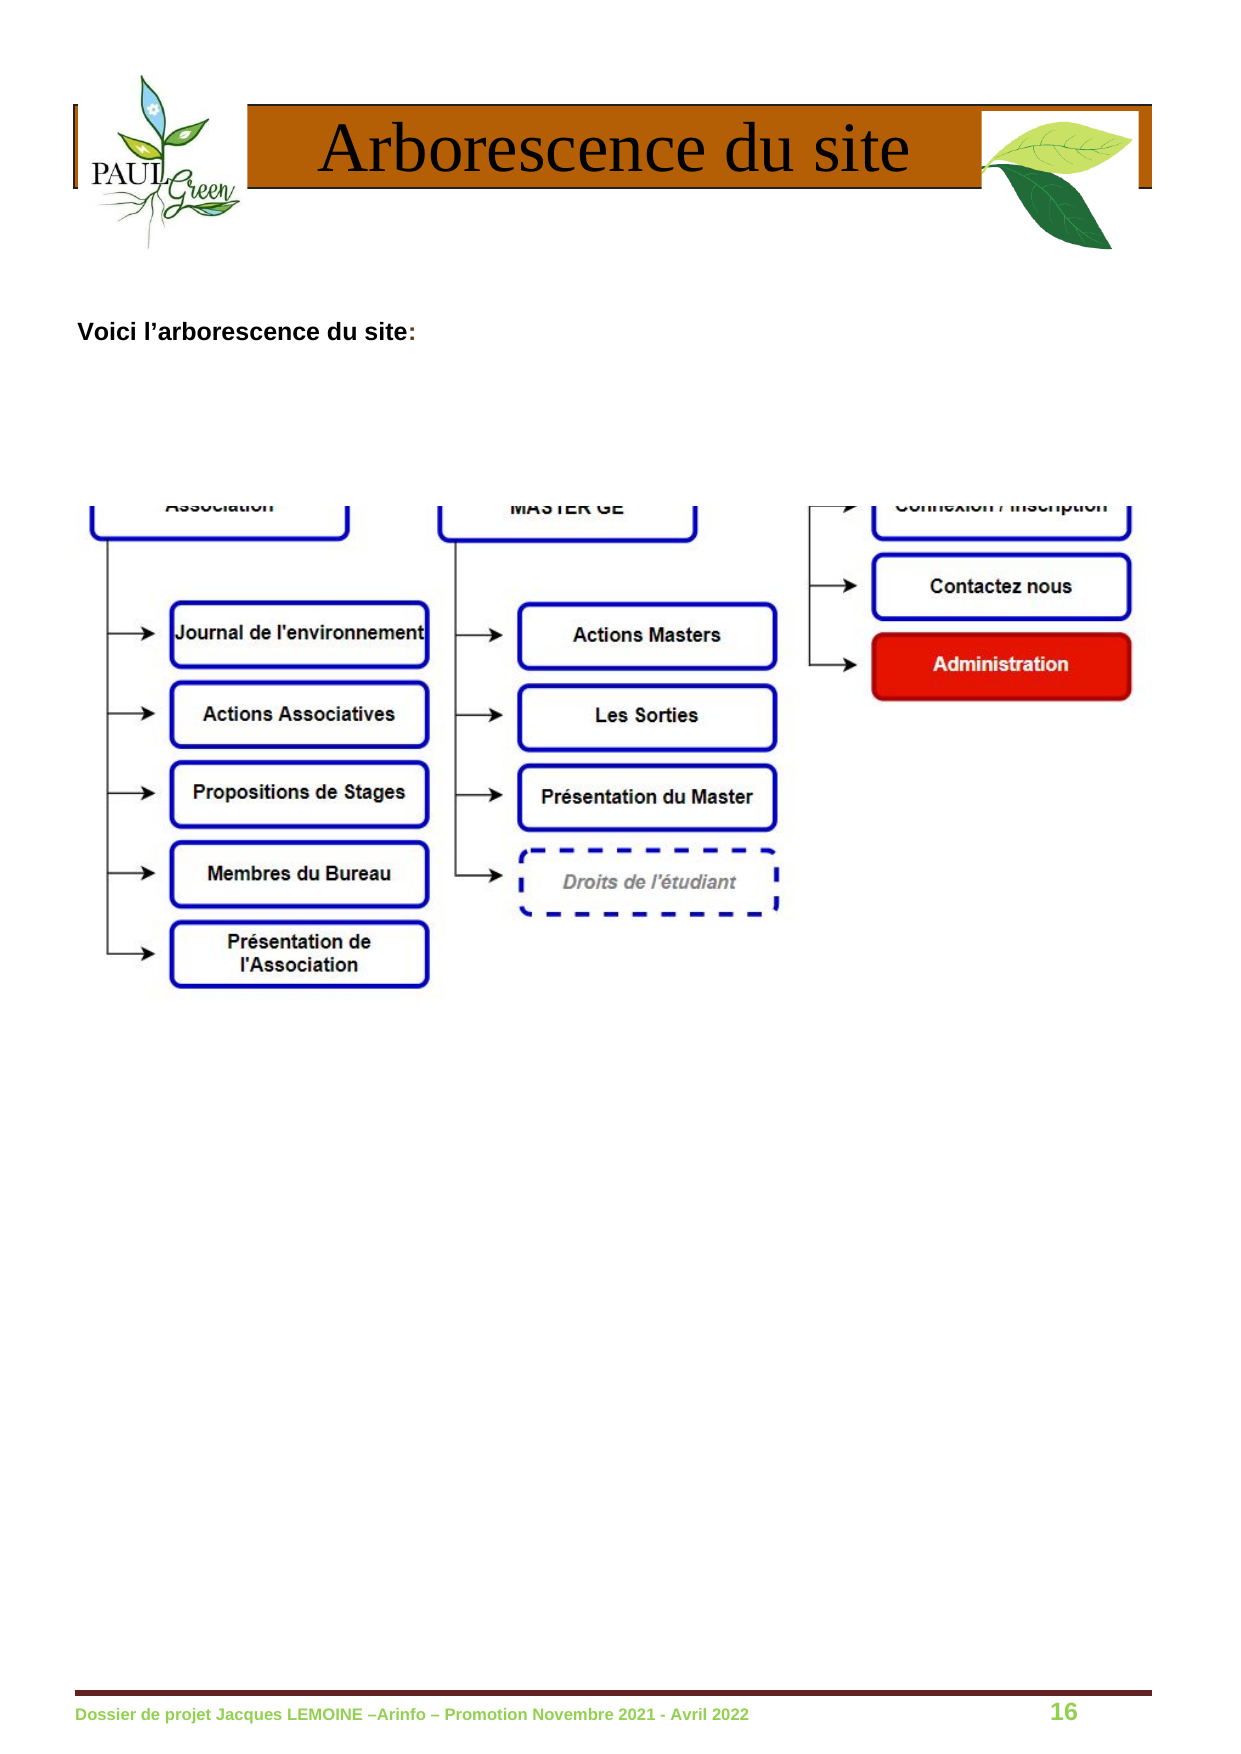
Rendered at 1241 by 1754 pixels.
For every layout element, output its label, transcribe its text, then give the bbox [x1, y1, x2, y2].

text Arborescence du site [248, 106, 1152, 187]
picture [78, 64, 248, 257]
picture [981, 111, 1139, 257]
picture [75, 506, 1152, 1018]
text Voici l’arborescence du site: [77, 317, 1152, 346]
